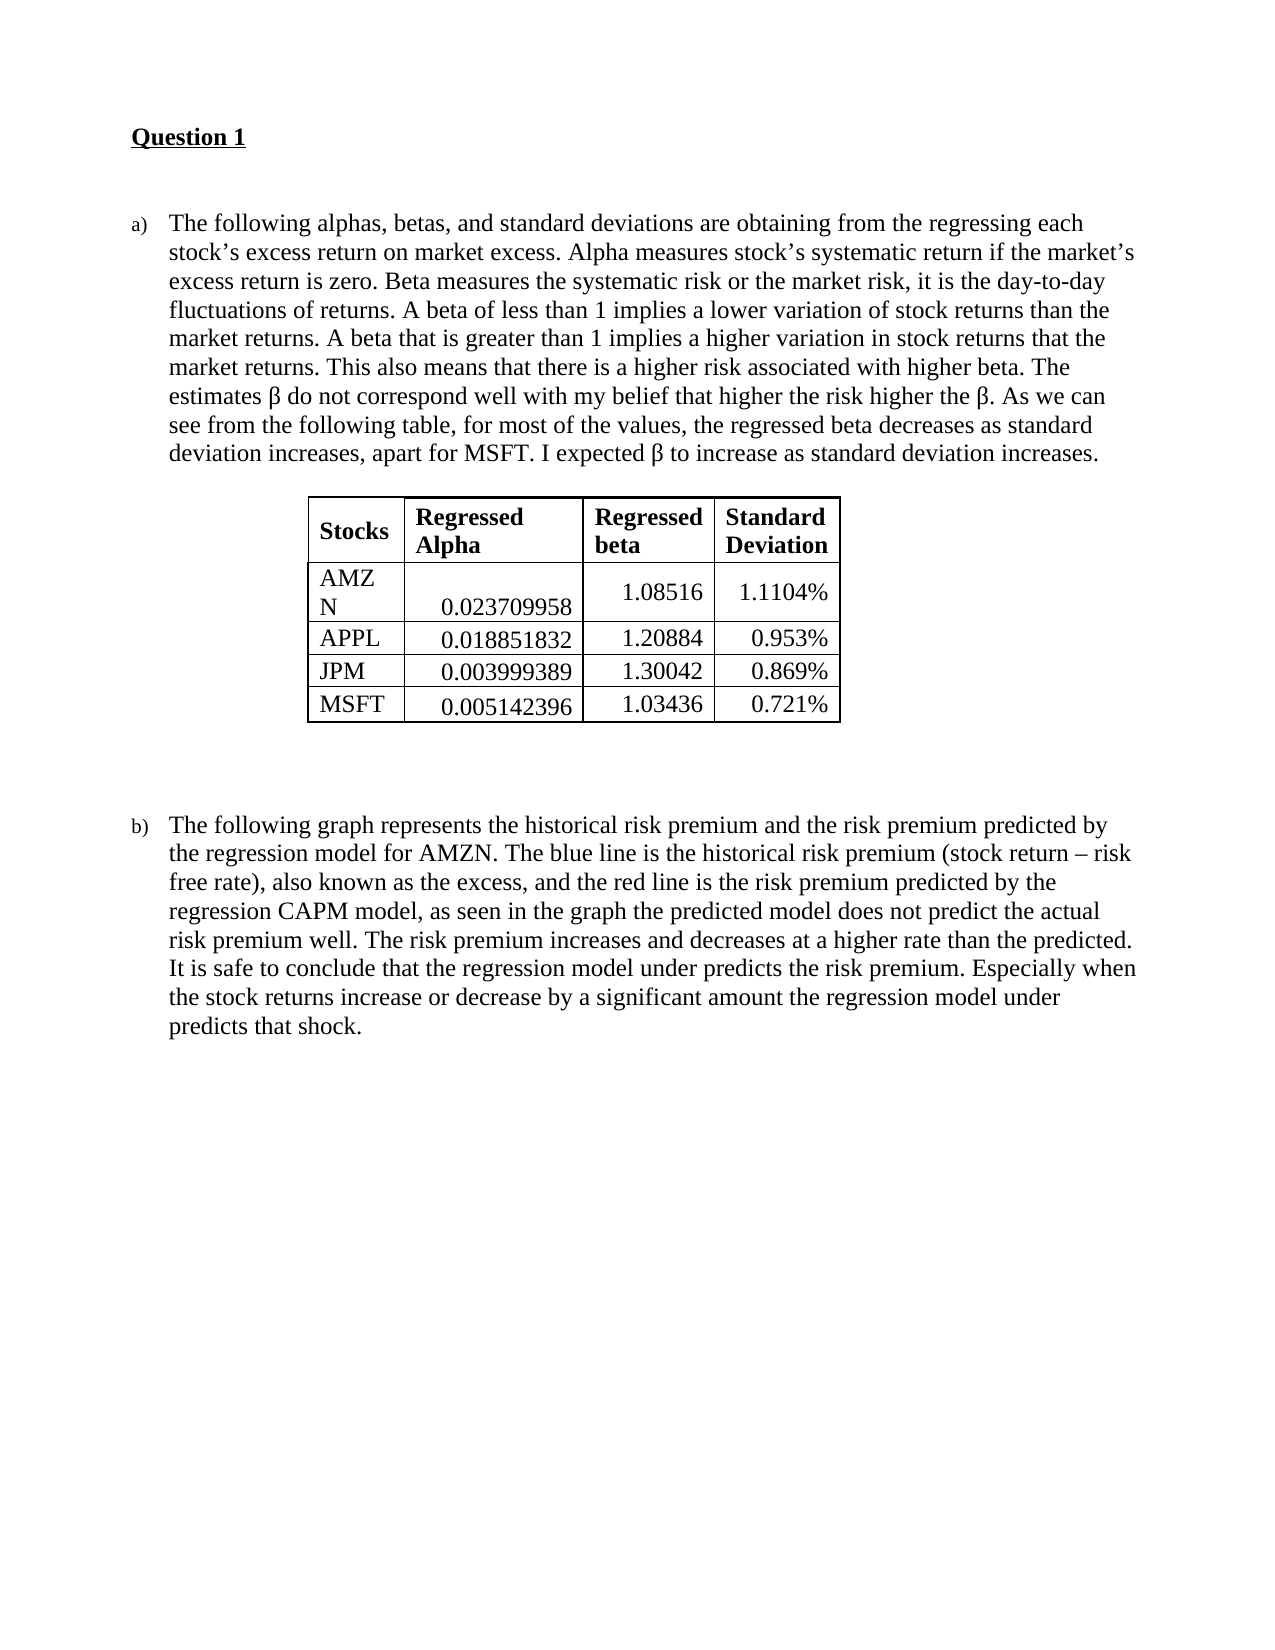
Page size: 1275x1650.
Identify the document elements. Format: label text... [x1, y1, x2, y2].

table_cell 0.721% [715, 687, 839, 721]
table_cell 1.03436 [584, 687, 714, 721]
table_cell 0.023709958 [405, 563, 582, 621]
list The following alphas, betas, and standard deviations are obtaining from the regressing each stock’s excess return on market excess. Alpha measures stock’s systematic return if the market’s excess return is zero. Beta measures the systematic risk or the market risk, it is the day-to-day fluctuations of returns. A beta of less than 1 implies a lower variation of stock returns than the market returns. A beta that is greater than 1 implies a higher variation in stock returns that the market returns. This also means that there is a higher risk associated with higher beta. The estimates β do not correspond well with my belief that higher the risk higher the β. As we can see from the following table, for most of the values, the regressed beta decreases as standard deviation increases, apart for MSFT. I expected β to increase as standard deviation increases. [131, 208, 1144, 467]
table_cell 0.003999389 [405, 655, 582, 686]
table_cell 1.08516 [584, 563, 714, 621]
table_cell 0.953% [715, 622, 839, 653]
list The following graph represents the historical risk premium and the risk premium predicted by the regression model for AMZN. The blue line is the historical risk premium (stock return – risk free rate), also known as the excess, and the red line is the risk premium predicted by the regression CAPM model, as seen in the graph the predicted model does not predict the actual risk premium well. The risk premium increases and decreases at a higher rate than the predicted. It is safe to conclude that the regression model under predicts the risk premium. Especially when the stock returns increase or decrease by a significant amount the regression model under predicts that shock. [131, 810, 1144, 1040]
table_cell 1.1104% [715, 563, 839, 621]
text Question 1 [131, 122, 1144, 151]
table_header Standard Deviation [715, 499, 839, 562]
table_cell 1.20884 [584, 622, 714, 653]
table_cell 1.30042 [584, 655, 714, 686]
table_cell AMZN [309, 563, 404, 621]
table_cell 0.005142396 [405, 687, 582, 721]
table_header Regressed Alpha [405, 499, 582, 562]
table_cell 0.018851832 [405, 622, 582, 653]
table_header Stocks [309, 498, 404, 562]
table_cell JPM [309, 655, 404, 686]
table_cell 0.869% [715, 655, 839, 686]
table_header Regressed beta [584, 499, 714, 562]
table_cell APPL [309, 622, 404, 653]
table_cell MSFT [309, 687, 404, 721]
